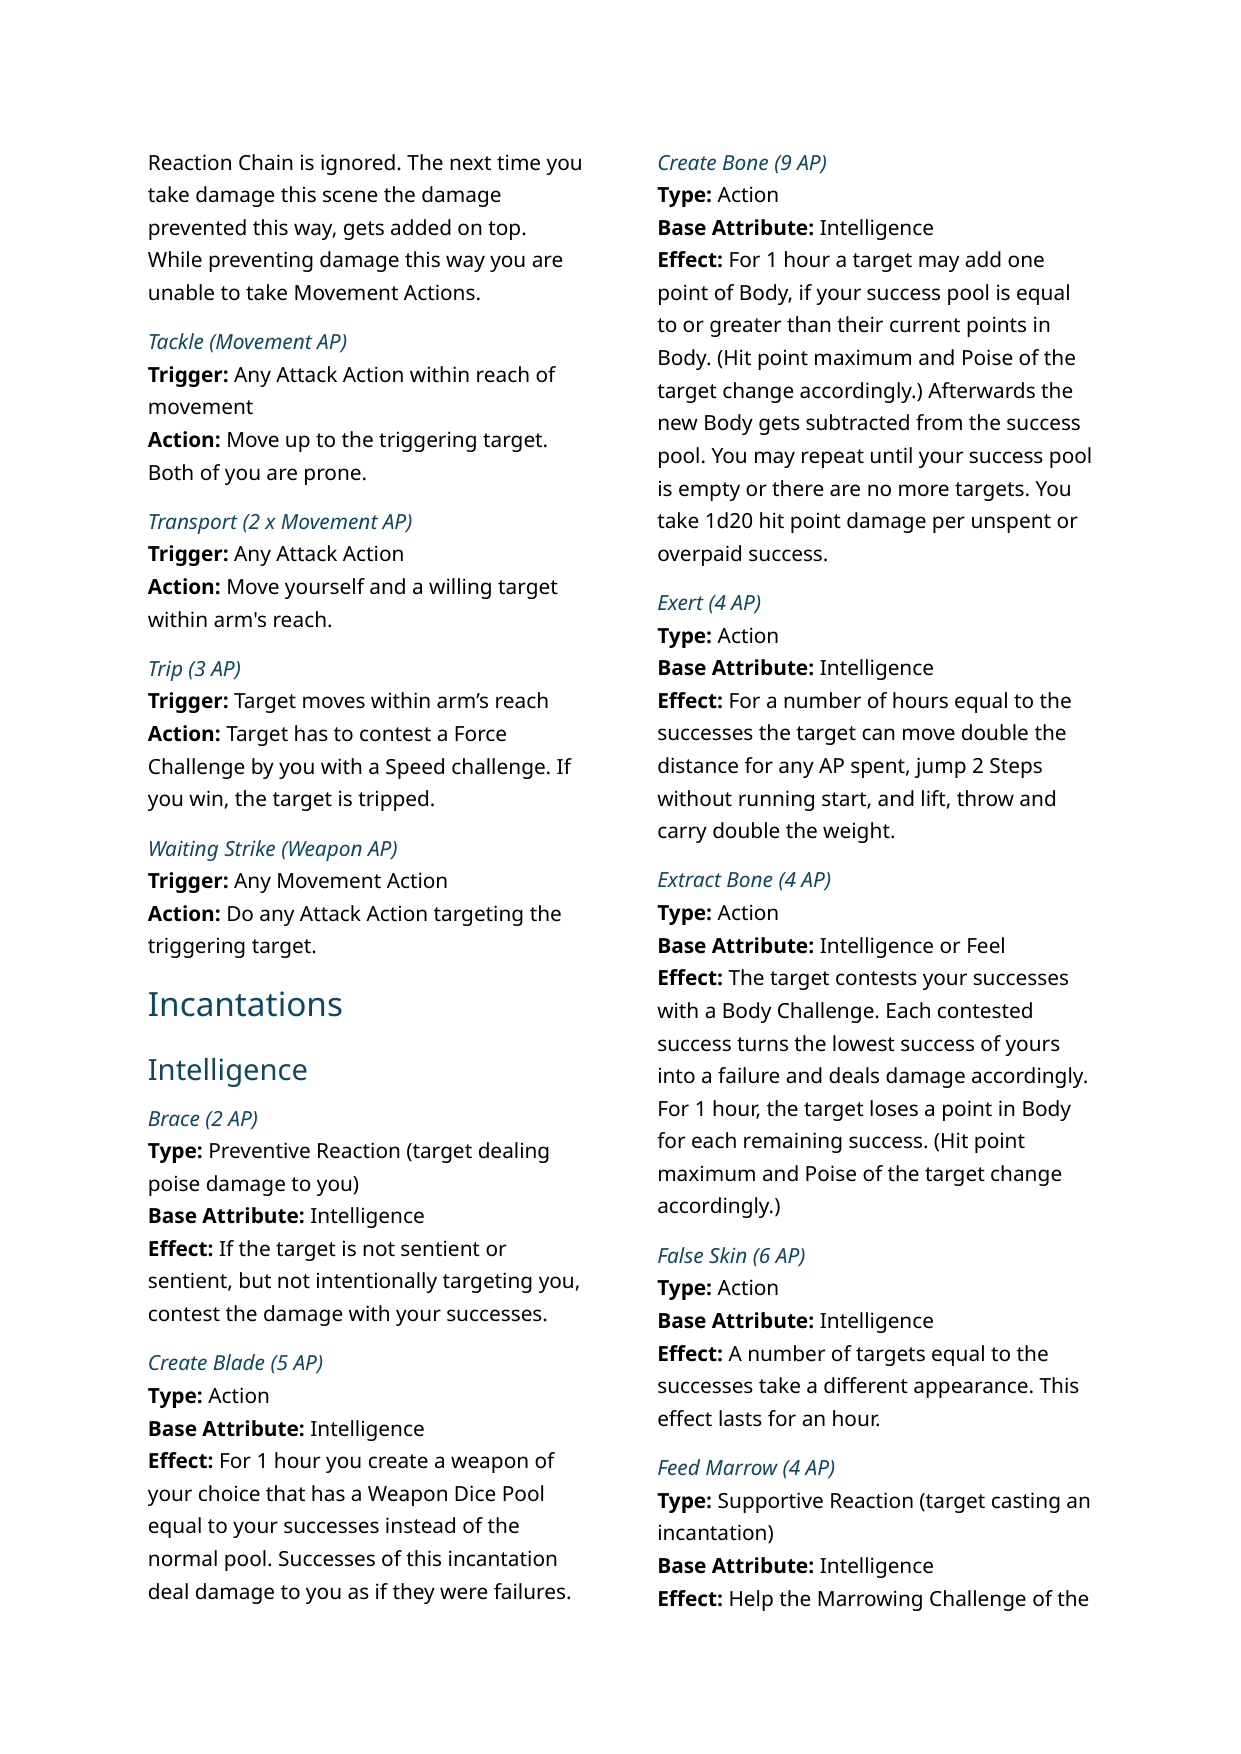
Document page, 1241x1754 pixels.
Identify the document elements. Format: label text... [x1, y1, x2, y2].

text Create Blade (5 AP) Type: Action Base Attribute: Intelligence Effect: For 1 hour you create a weapon of your choice that has a Weapon Dice Pool equal to your successes instead of the normal pool. Successes of this incantation deal damage to you as if they were failures. [148, 1348, 583, 1605]
subtitle Incantations [148, 981, 583, 1026]
text Brace (2 AP) Type: Preventive Reaction (target dealing poise damage to you) Base Attribute: Intelligence Effect: If the target is not sentient or sentient, but not intentionally targeting you, contest the damage with your successes. [148, 1104, 583, 1328]
text False Skin (6 AP) Type: Action Base Attribute: Intelligence Effect: A number of targets equal to the successes take a different appearance. This effect lasts for an hour. [657, 1241, 1093, 1432]
text Tackle (Movement AP) Trigger: Any Attack Action within reach of movement Action: Move up to the triggering target. Both of you are prone. [148, 327, 583, 486]
text Waiting Strike (Weapon AP) Trigger: Any Movement Action Action: Do any Attack Action targeting the triggering target. [148, 834, 583, 960]
text Transport (2 x Movement AP) Trigger: Any Attack Action Action: Move yourself and a willing target within arm's reach. [148, 507, 583, 633]
subtitle Intelligence [148, 1050, 583, 1089]
text Extract Bone (4 AP) Type: Action Base Attribute: Intelligence or Feel Effect: The target contests your successes with a Body Challenge. Each contested success turns the lowest success of yours into a failure and deals damage accordingly. For 1 hour, the target loses a point in Body for each remaining success. (Hit point maximum and Poise of the target change accordingly.) [657, 866, 1093, 1220]
text Exert (4 AP) Type: Action Base Attribute: Intelligence Effect: For a number of hours equal to the successes the target can move double the distance for any AP spent, jump 2 Steps without running start, and lift, throw and carry double the weight. [657, 588, 1093, 845]
text Create Bone (9 AP) Type: Action Base Attribute: Intelligence Effect: For 1 hour a target may add one point of Body, if your success pool is equal to or greater than their current points in Body. (Hit point maximum and Poise of the target change accordingly.) Afterwards the new Body gets subtracted from the success pool. You may repeat until your success pool is empty or there are no more targets. You take 1d20 hit point damage per unspent or overpaid success. [657, 148, 1093, 567]
text Trip (3 AP) Trigger: Target moves within arm’s reach Action: Target has to contest a Force Challenge by you with a Speed challenge. If you win, the target is tripped. [148, 654, 583, 813]
